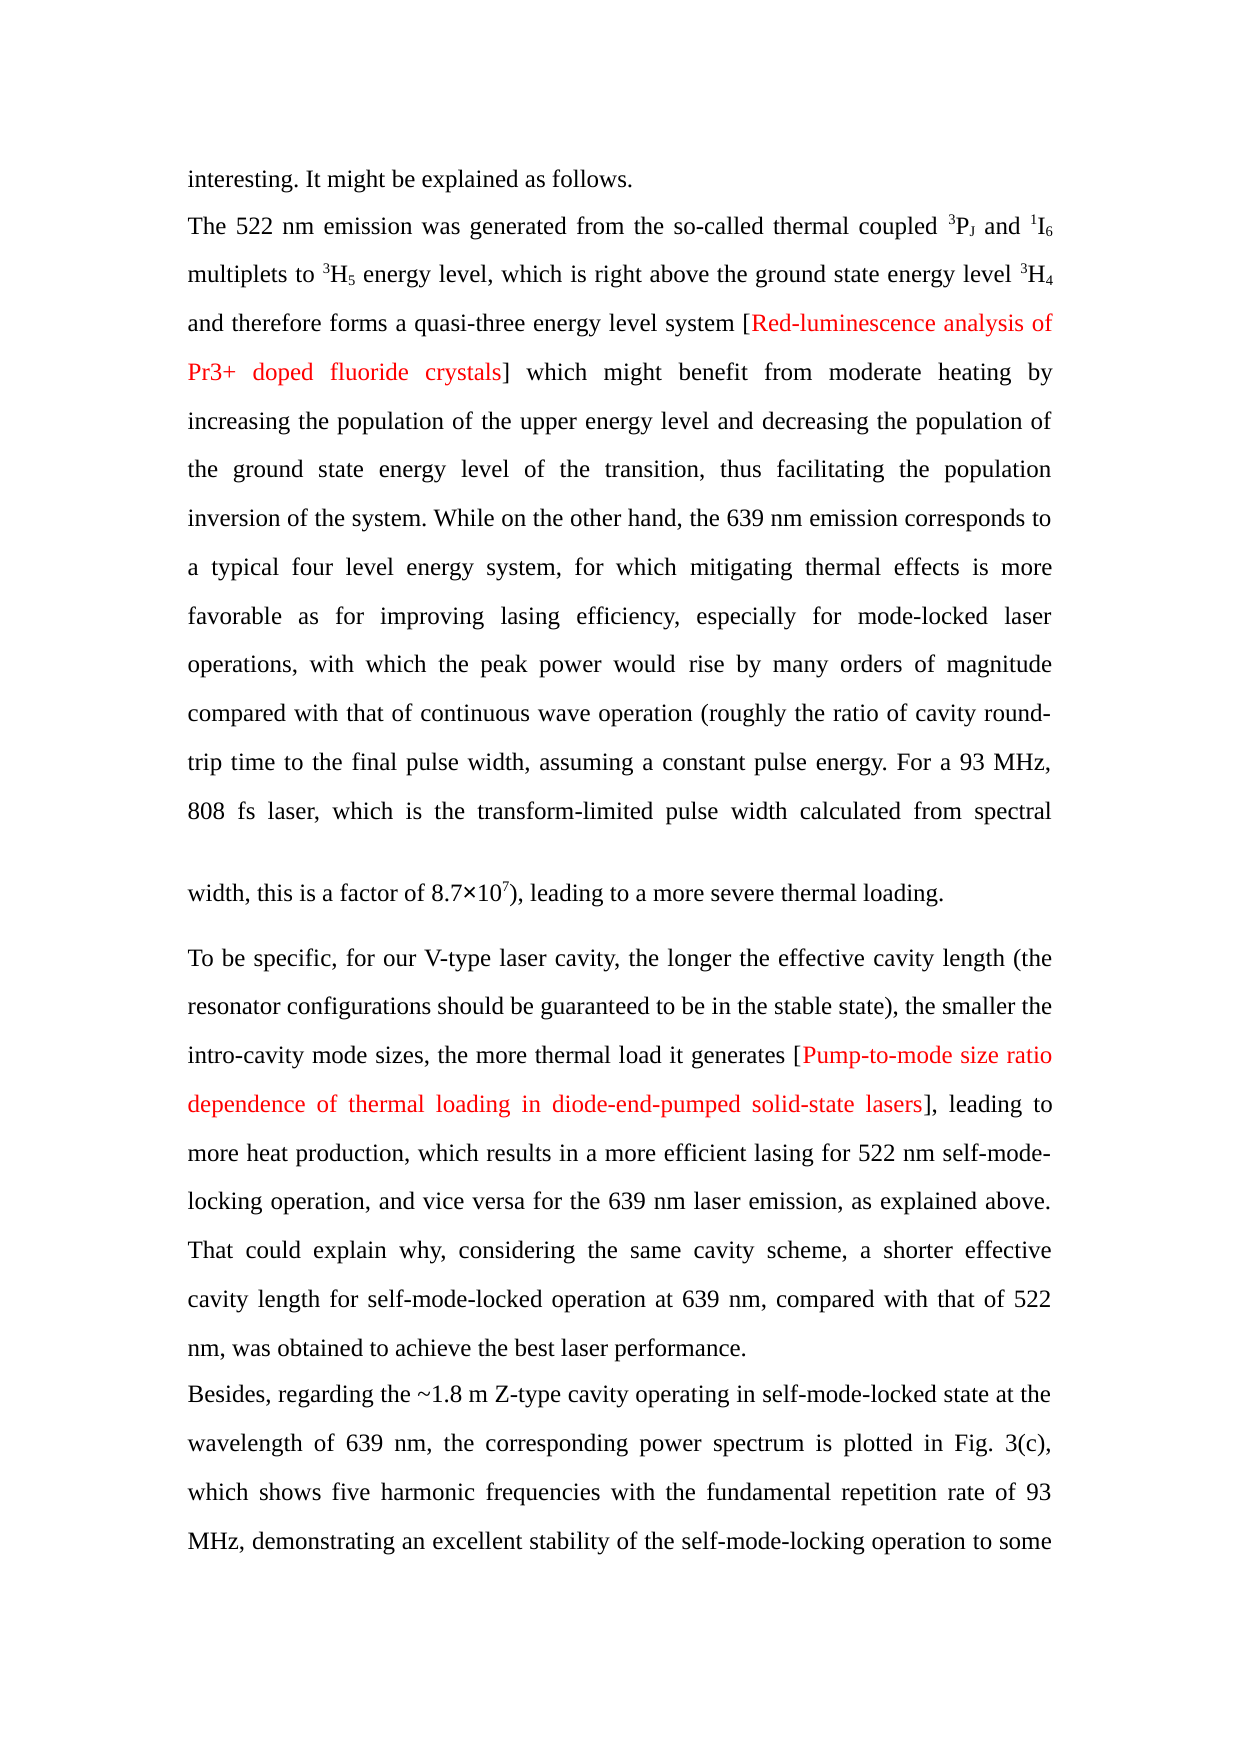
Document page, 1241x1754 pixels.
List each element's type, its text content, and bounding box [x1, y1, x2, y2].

text The 522 nm emission was generated from the so-called thermal coupled 3PJ and 1I6 multiplets to 3H5 energy level, which is right above the ground state energy level 3H4 and therefore forms a quasi-three energy level system [Red-luminescence analysis of Pr3+ doped fluoride crystals] which might benefit from moderate heating by increasing the population of the upper energy level and decreasing the population of the ground state energy level of the transition, thus facilitating the population inversion of the system. While on the other hand, the 639 nm emission corresponds to a typical four level energy system, for which mitigating thermal effects is more favorable as for improving lasing efficiency, especially for mode-locked laser operations, with which the peak power would rise by many orders of magnitude compared with that of continuous wave operation (roughly the ratio of cavity round-trip time to the final pulse width, assuming a constant pulse energy. For a 93 MHz, 808 fs laser, which is the transform-limited pulse width calculated from spectral width, this is a factor of 8.7×107), leading to a more severe thermal loading. [187, 209, 1053, 924]
text To be specific, for our V-type laser cavity, the longer the effective cavity length (the resonator configurations should be guaranteed to be in the stable state), the smaller the intro-cavity mode sizes, the more thermal load it generates [Pump-to-mode size ratio dependence of thermal loading in diode-end-pumped solid-state lasers], leading to more heat production, which results in a more efficient lasing for 522 nm self-mode-locking operation, and vice versa for the 639 nm laser emission, as explained above. That could explain why, considering the same cavity scheme, a shorter effective cavity length for self-mode-locked operation at 639 nm, compared with that of 522 nm, was obtained to achieve the best laser performance. [187, 941, 1053, 1363]
